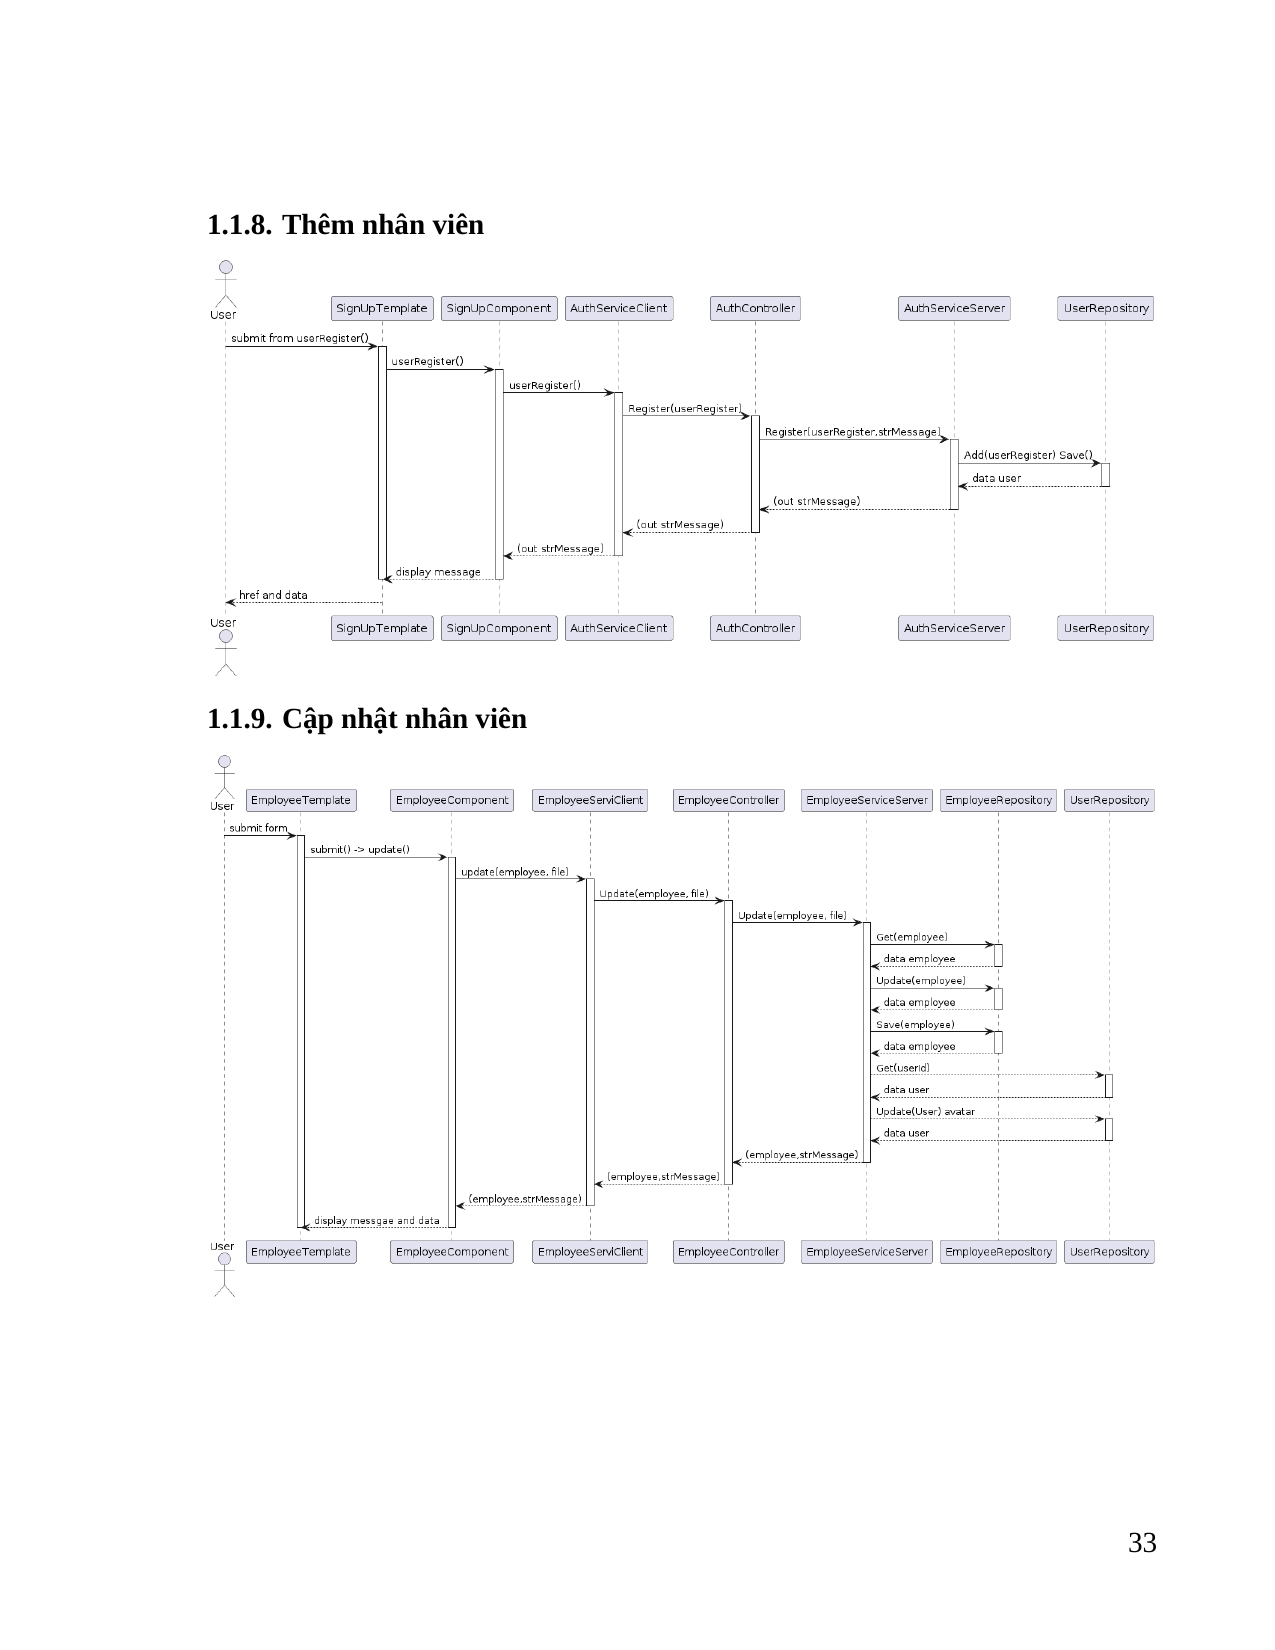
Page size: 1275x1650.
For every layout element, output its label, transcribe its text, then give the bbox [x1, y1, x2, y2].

subtitle Thêm nhân viên [207, 207, 1157, 240]
picture [206, 751, 1157, 1300]
subtitle Cập nhật nhân viên [207, 701, 1157, 734]
picture [206, 257, 1157, 680]
